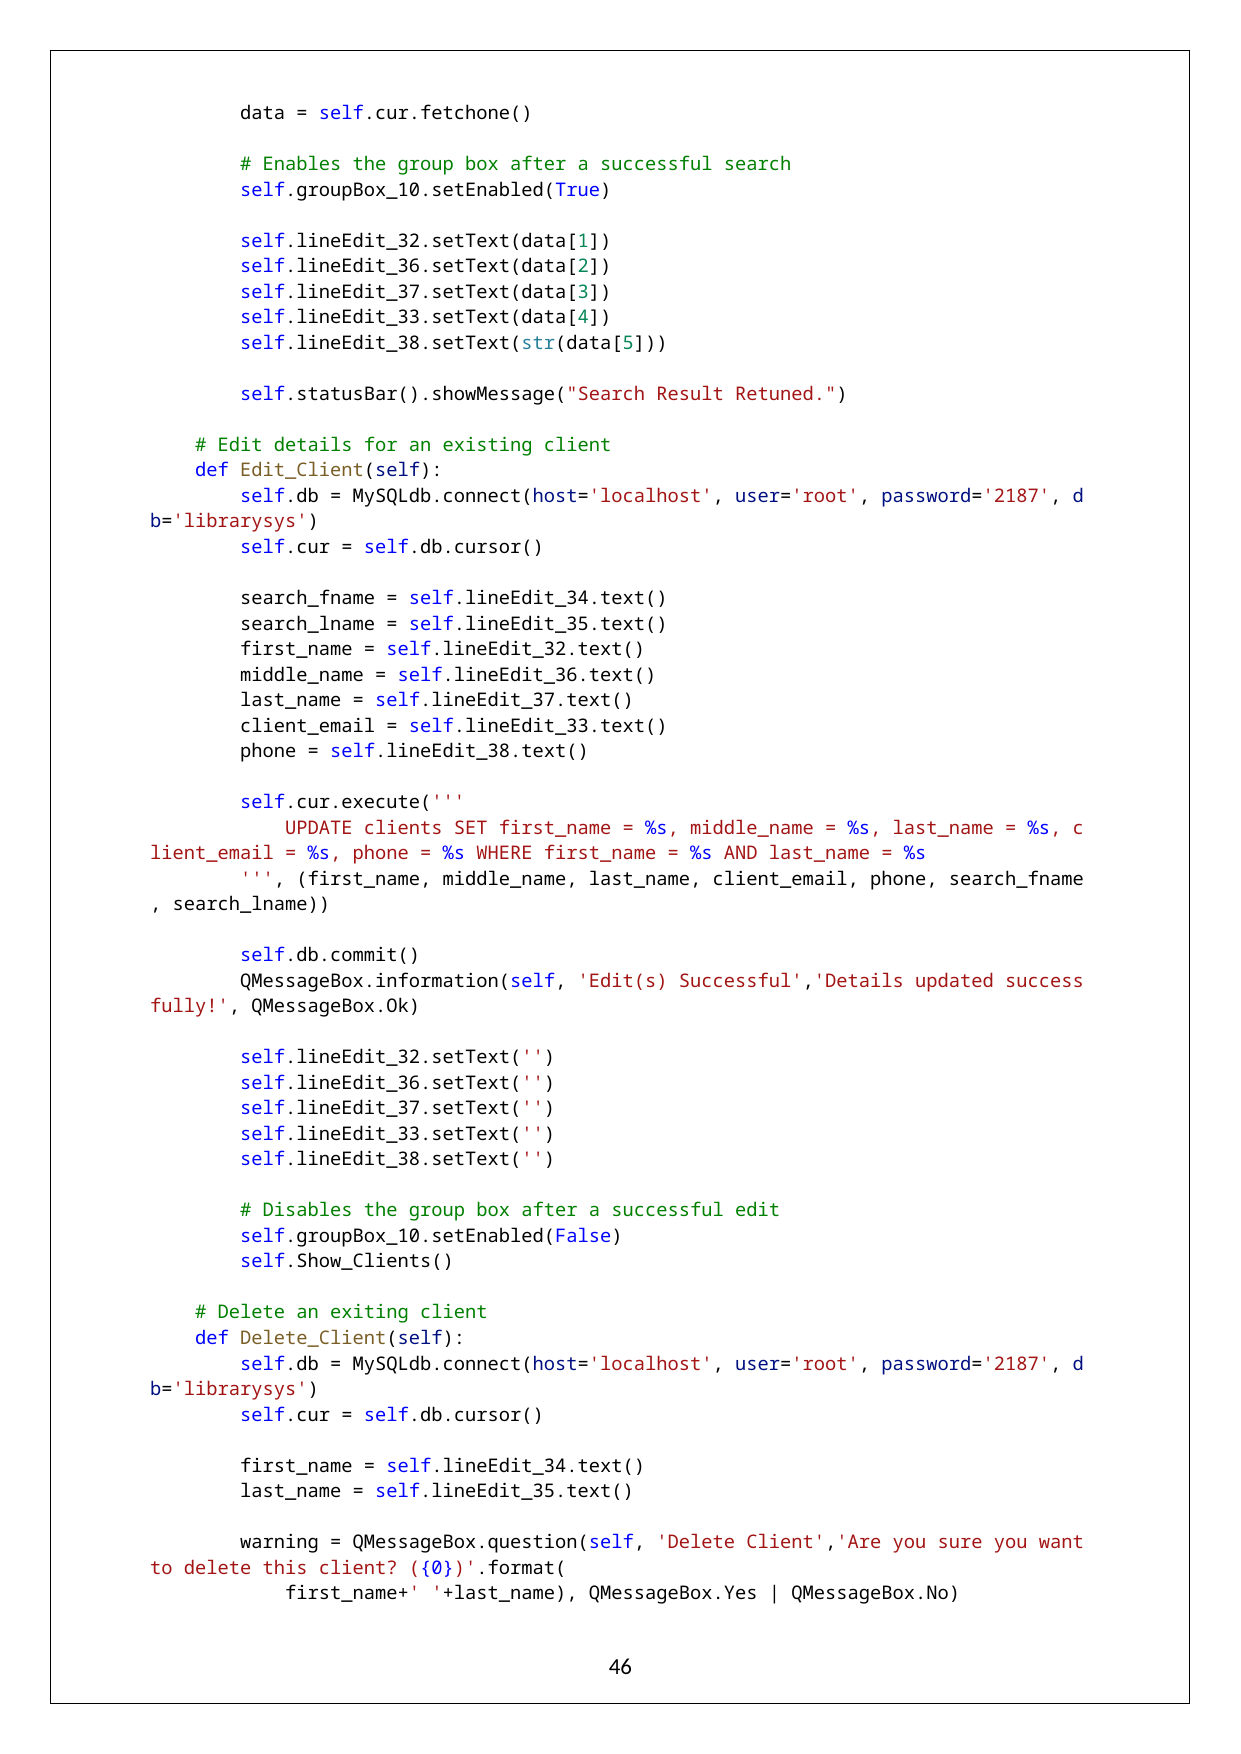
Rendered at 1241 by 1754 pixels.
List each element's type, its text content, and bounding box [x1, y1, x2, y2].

text self.db.commit() [150, 942, 1090, 967]
text def Delete_Client(self): [150, 1324, 1090, 1350]
text # Disables the group box after a successful edit [150, 1197, 1090, 1222]
text self.lineEdit_36.setText(data[2]) [150, 252, 1090, 278]
text last_name = self.lineEdit_35.text() [150, 1477, 1090, 1503]
text self.lineEdit_33.setText('') [150, 1120, 1090, 1146]
text self.cur = self.db.cursor() [150, 533, 1090, 559]
text self.cur = self.db.cursor() [150, 1401, 1090, 1426]
text # Delete an exiting client [150, 1299, 1090, 1324]
text # Enables the group box after a successful search [150, 150, 1090, 176]
text self.lineEdit_37.setText(data[3]) [150, 278, 1090, 303]
text self.lineEdit_32.setText(data[1]) [150, 227, 1090, 252]
text self.statusBar().showMessage("Search Result Retuned.") [150, 380, 1090, 406]
text search_lname = self.lineEdit_35.text() [150, 610, 1090, 635]
text def Edit_Client(self): [150, 457, 1090, 482]
text UPDATE clients SET first_name = %s, middle_name = %s, last_name = %s, client_email = %s, phone = %s WHERE first_name = %s AND last_name = %s [150, 814, 1090, 865]
text first_name+' '+last_name), QMessageBox.Yes | QMessageBox.No) [150, 1579, 1090, 1605]
text self.db = MySQLdb.connect(host='localhost', user='root', password='2187', db='librarysys') [150, 1350, 1090, 1401]
text ''', (first_name, middle_name, last_name, client_email, phone, search_fname, search_lname)) [150, 865, 1090, 916]
text first_name = self.lineEdit_32.text() [150, 635, 1090, 661]
text # Edit details for an existing client [150, 431, 1090, 457]
text self.lineEdit_38.setText(str(data[5])) [150, 329, 1090, 354]
text last_name = self.lineEdit_37.text() [150, 686, 1090, 712]
text self.lineEdit_37.setText('') [150, 1095, 1090, 1120]
text self.groupBox_10.setEnabled(True) [150, 176, 1090, 201]
text data = self.cur.fetchone() [150, 99, 1090, 125]
text self.lineEdit_32.setText('') [150, 1044, 1090, 1069]
text warning = QMessageBox.question(self, 'Delete Client','Are you sure you want to delete this client? ({0})'.format( [150, 1528, 1090, 1579]
text self.db = MySQLdb.connect(host='localhost', user='root', password='2187', db='librarysys') [150, 482, 1090, 533]
text search_fname = self.lineEdit_34.text() [150, 584, 1090, 610]
text client_email = self.lineEdit_33.text() [150, 712, 1090, 737]
text self.cur.execute(''' [150, 788, 1090, 814]
text QMessageBox.information(self, 'Edit(s) Successful','Details updated successfully!', QMessageBox.Ok) [150, 967, 1090, 1018]
text self.Show_Clients() [150, 1248, 1090, 1273]
text middle_name = self.lineEdit_36.text() [150, 661, 1090, 686]
text phone = self.lineEdit_38.text() [150, 737, 1090, 763]
text self.groupBox_10.setEnabled(False) [150, 1222, 1090, 1248]
text self.lineEdit_33.setText(data[4]) [150, 303, 1090, 329]
text first_name = self.lineEdit_34.text() [150, 1452, 1090, 1477]
text self.lineEdit_38.setText('') [150, 1146, 1090, 1171]
text self.lineEdit_36.setText('') [150, 1069, 1090, 1095]
